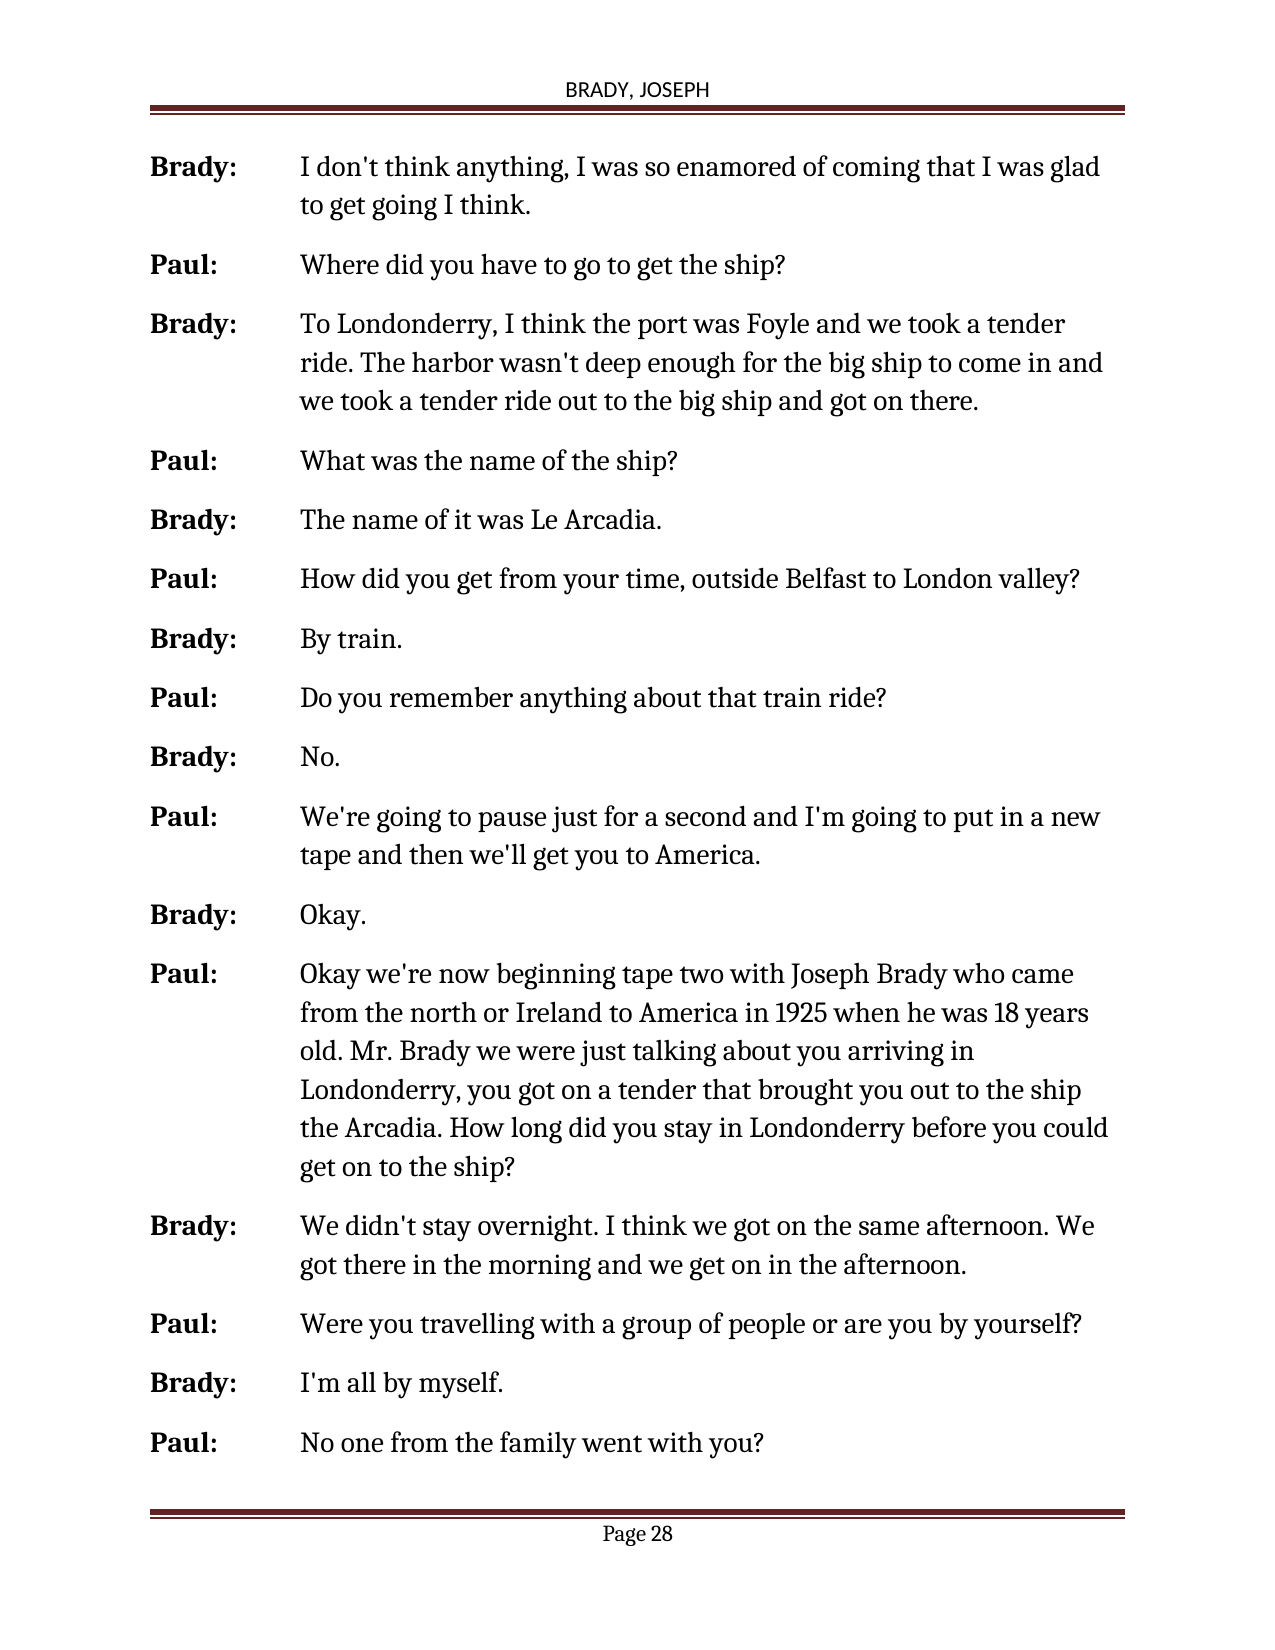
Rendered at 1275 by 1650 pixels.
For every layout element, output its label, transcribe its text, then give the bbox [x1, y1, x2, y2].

text Brady: No. [150, 741, 1125, 774]
text Paul: No one from the family went with you? [150, 1426, 1125, 1459]
text Brady: I'm all by myself. [150, 1367, 1125, 1400]
text Brady: We didn't stay overnight. I think we got on the same afternoon. We got there in the morning and we get on in the afternoon. [150, 1209, 1125, 1281]
text Paul: Were you travelling with a group of people or are you by yourself? [150, 1307, 1125, 1341]
text Paul: Do you remember anything about that train ride? [150, 681, 1125, 715]
text Brady: Okay. [150, 898, 1125, 931]
text Paul: How did you get from your time, outside Belfast to London valley? [150, 562, 1125, 596]
text Paul: We're going to pause just for a second and I'm going to put in a new tape and then we'll get you to America. [150, 800, 1125, 872]
text Brady: I don't think anything, I was so enamored of coming that I was glad to get going I think. [150, 150, 1125, 222]
text Paul: What was the name of the ship? [150, 444, 1125, 477]
text Brady: To Londonderry, I think the port was Foyle and we took a tender ride. The harbor wasn't deep enough for the big ship to come in and we took a tender ride out to the big ship and got on there. [150, 307, 1125, 418]
text Brady: By train. [150, 622, 1125, 655]
text Brady: The name of it was Le Arcadia. [150, 503, 1125, 537]
text Paul: Where did you have to go to get the ship? [150, 248, 1125, 281]
text Paul: Okay we're now beginning tape two with Joseph Brady who came from the north or Ireland to America in 1925 when he was 18 years old. Mr. Brady we were just talking about you arriving in Londonderry, you got on a tender that brought you out to the ship the Arcadia. How long did you stay in Londonderry before you could get on to the ship? [150, 957, 1125, 1183]
